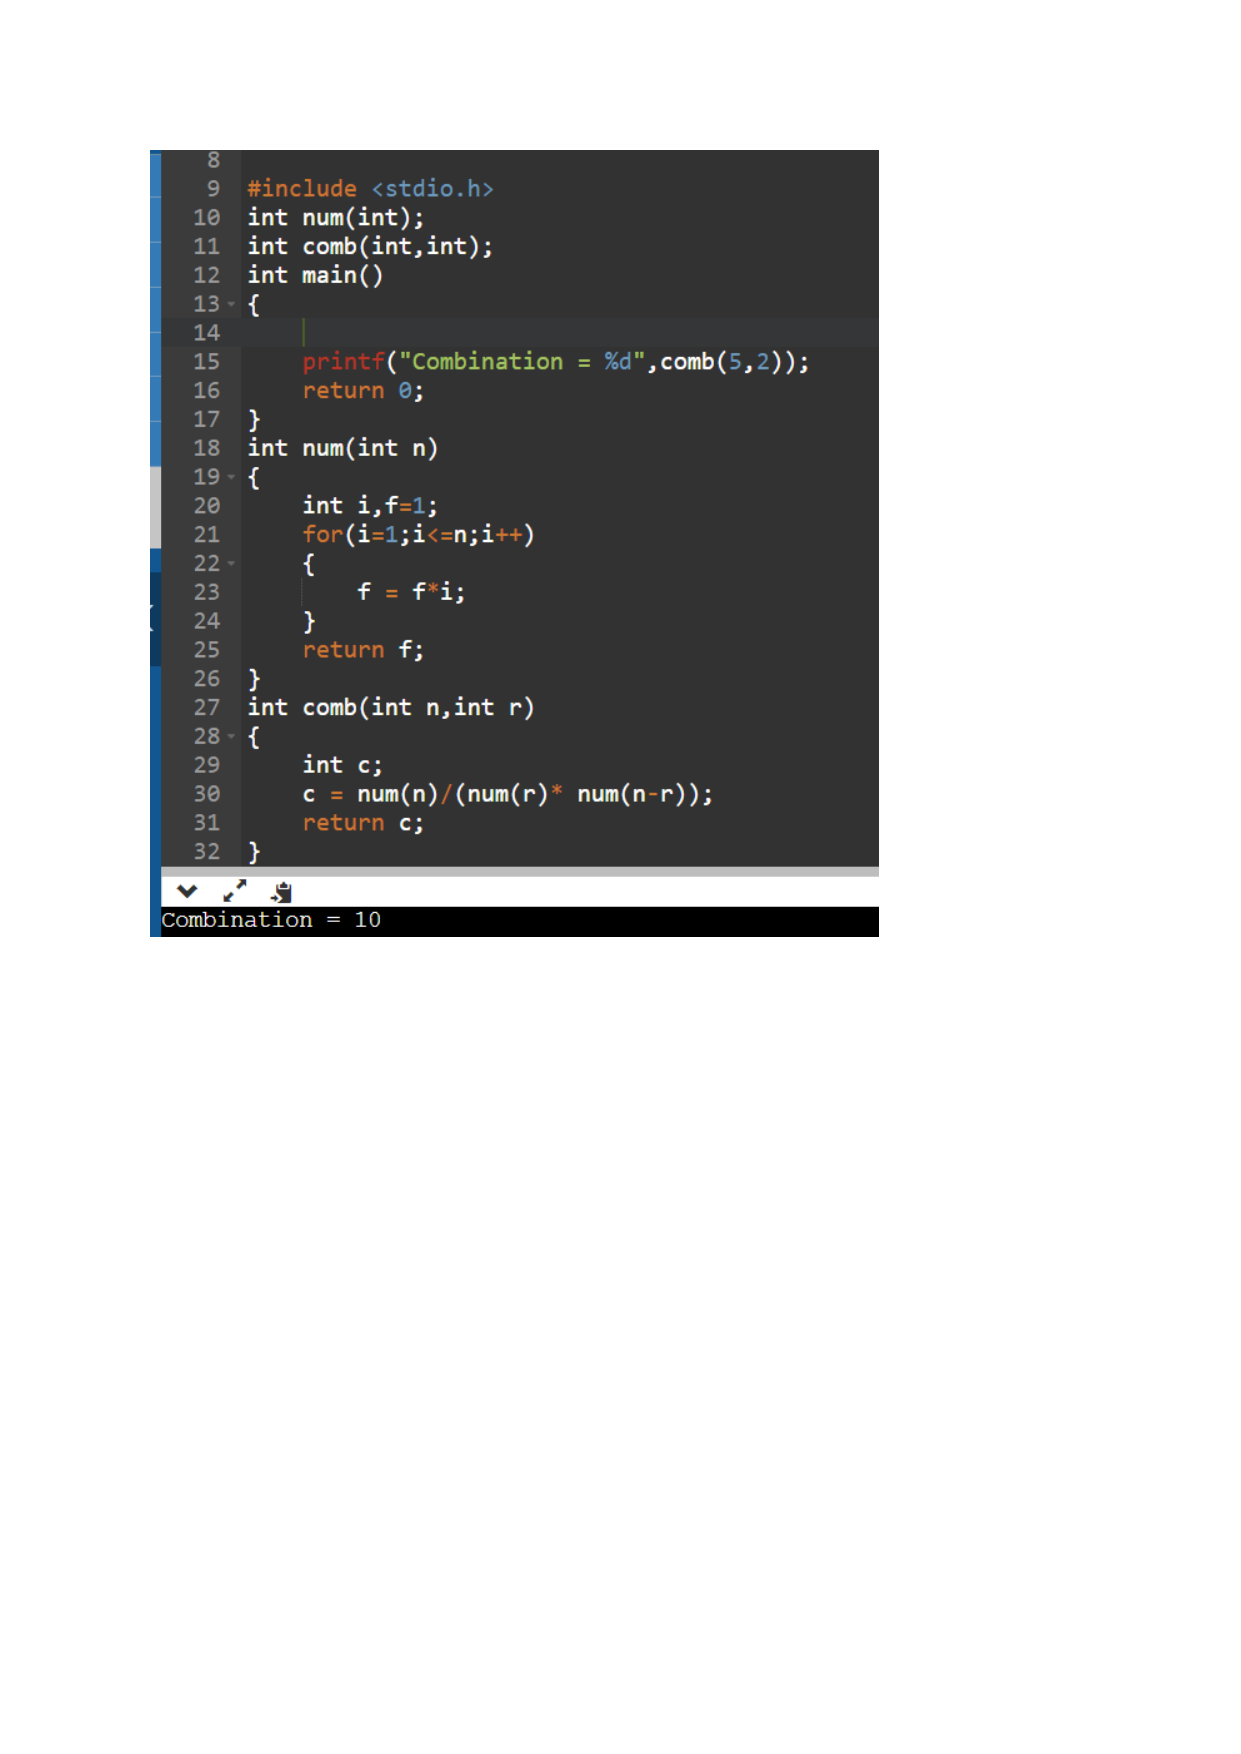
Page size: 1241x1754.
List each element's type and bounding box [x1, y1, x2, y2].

picture [150, 150, 879, 937]
